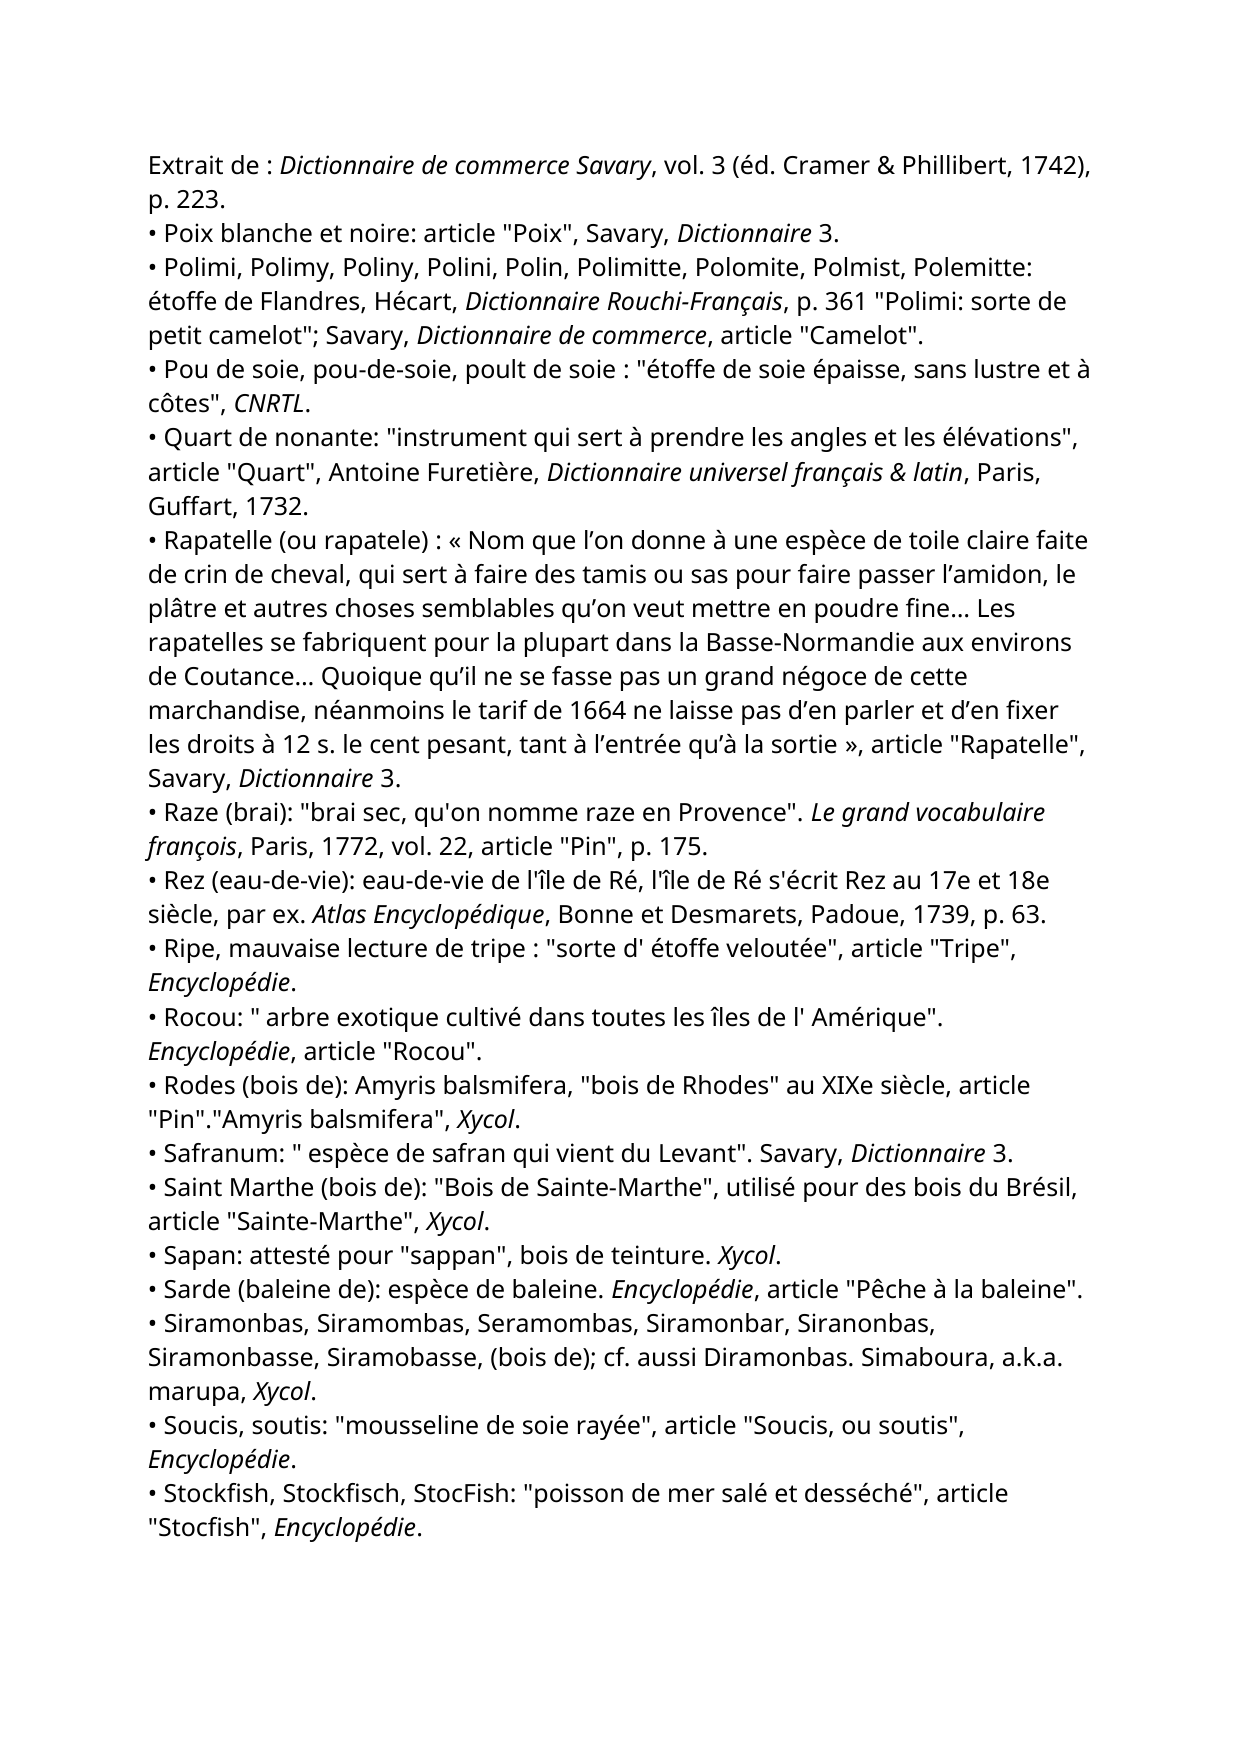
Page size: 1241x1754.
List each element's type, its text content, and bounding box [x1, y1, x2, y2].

text • Pou de soie, pou-de-soie, poult de soie : "étoffe de soie épaisse, sans lustre et à côtes", CNRTL. [148, 352, 1093, 420]
text • Rez (eau-de-vie): eau-de-vie de l'île de Ré, l'île de Ré s'écrit Rez au 17e et 18e siècle, par ex. Atlas Encyclopédique, Bonne et Desmarets, Padoue, 1739, p. 63. [148, 863, 1093, 931]
text • Safranum: " espèce de safran qui vient du Levant". Savary, Dictionnaire 3. [148, 1135, 1093, 1169]
text • Soucis, soutis: "mousseline de soie rayée", article "Soucis, ou soutis", Encyclopédie. [148, 1408, 1093, 1476]
text • Sarde (baleine de): espèce de baleine. Encyclopédie, article "Pêche à la baleine". [148, 1272, 1093, 1306]
text • Rocou: " arbre exotique cultivé dans toutes les îles de l' Amérique". Encyclopédie, article "Rocou". [148, 999, 1093, 1067]
text • Sapan: attesté pour "sappan", bois de teinture. Xycol. [148, 1238, 1093, 1272]
text • Raze (brai): "brai sec, qu'on nomme raze en Provence". Le grand vocabulaire françois, Paris, 1772, vol. 22, article "Pin", p. 175. [148, 795, 1093, 863]
text • Rodes (bois de): Amyris balsmifera, "bois de Rhodes" au XIXe siècle, article "Pin"."Amyris balsmifera", Xycol. [148, 1067, 1093, 1135]
text • Ripe, mauvaise lecture de tripe : "sorte d' étoffe veloutée", article "Tripe", Encyclopédie. [148, 931, 1093, 999]
text • Poix blanche et noire: article "Poix", Savary, Dictionnaire 3. [148, 216, 1093, 250]
text • Stockfish, Stockfisch, StocFish: "poisson de mer salé et desséché", article "Stocfish", Encyclopédie. [148, 1476, 1093, 1544]
text • Saint Marthe (bois de): "Bois de Sainte-Marthe", utilisé pour des bois du Brésil, article "Sainte-Marthe", Xycol. [148, 1169, 1093, 1238]
